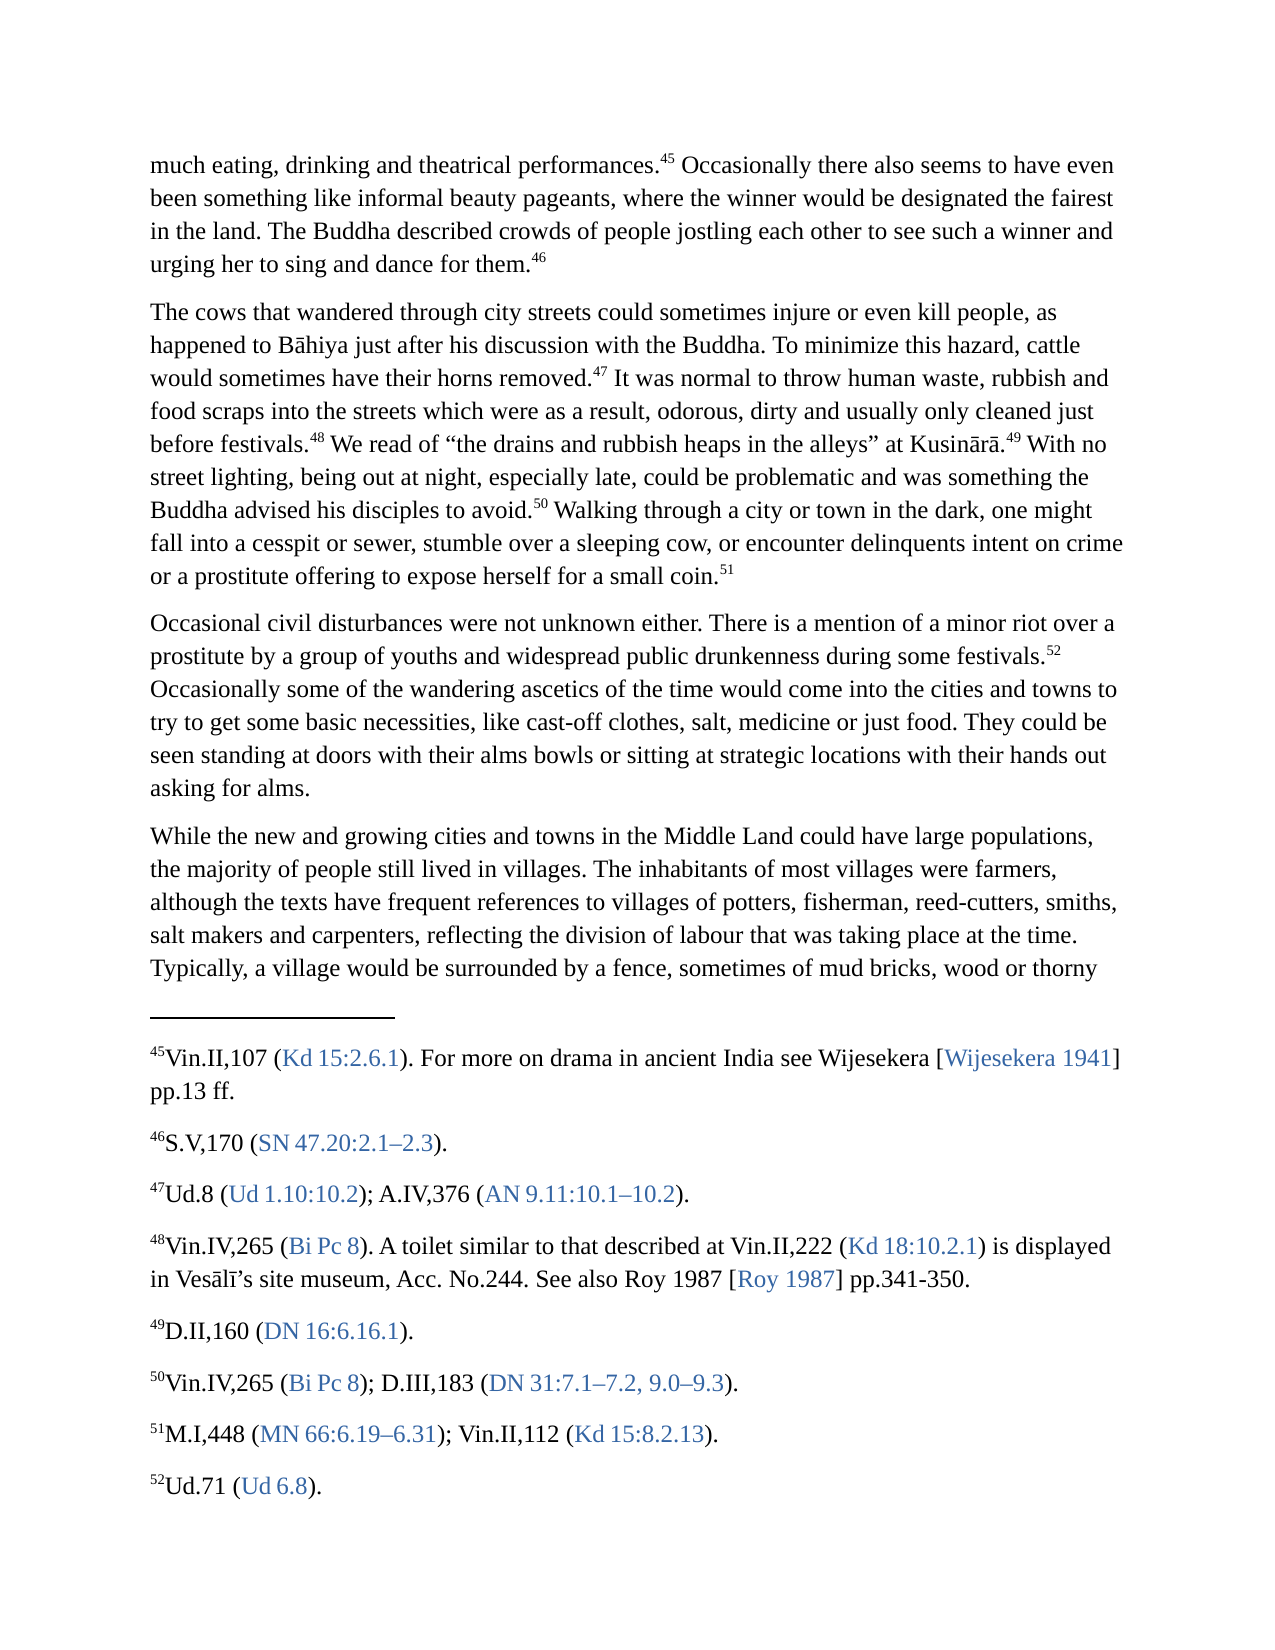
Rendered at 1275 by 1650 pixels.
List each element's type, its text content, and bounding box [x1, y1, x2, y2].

text The cows that wandered through city streets could sometimes injure or even kill people, as happened to Bāhiya just after his discussion with the Buddha. To minimize this hazard, cattle would sometimes have their horns removed. It was normal to throw human waste, rubbish and food scraps into the streets which were as a result, odorous, dirty and usually only cleaned just before festivals. We read of “the drains and rubbish heaps in the alleys” at Kusinārā. With no street lighting, being out at night, especially late, could be problematic and was something the Buddha advised his disciples to avoid. Walking through a city or town in the dark, one might fall into a cesspit or sewer, stumble over a sleeping cow, or encounter delinquents intent on crime or a prostitute offering to expose herself for a small coin. [150, 297, 1125, 589]
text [150, 150, 1125, 278]
text Occasional civil disturbances were not unknown either. There is a mention of a minor riot over a prostitute by a group of youths and widespread public drunkenness during some festivals. Occasionally some of the wandering ascetics of the time would come into the cities and towns to try to get some basic necessities, like cast-off clothes, salt, medicine or just food. They could be seen standing at doors with their alms bowls or sitting at strategic locations with their hands out asking for alms. [150, 608, 1125, 802]
text While the new and growing cities and towns in the Middle Land could have large populations, the majority of people still lived in villages. The inhabitants of most villages were farmers, although the texts have frequent references to villages of potters, fisherman, reed-cutters, smiths, salt makers and carpenters, reflecting the division of labour that was taking place at the time. Typically, a village would be surrounded by a fence, sometimes of mud bricks, wood or thorny tree branches as a protection against wild animals and thieves, and be entered through a gate. The village’s boundary, which included its fields and common land, were also clearly defined, to avoid conflicts with neighbouring villages and for taxation purposes. The repetition and drudgery of the farmer’s life was described by the Buddha’s cousin Anuruddha like this: “Having brought in the crop, exactly the same thing has to be done the next year and exactly the same the year after that. The work never ends; there is no end in sight to it.” [150, 821, 1125, 982]
